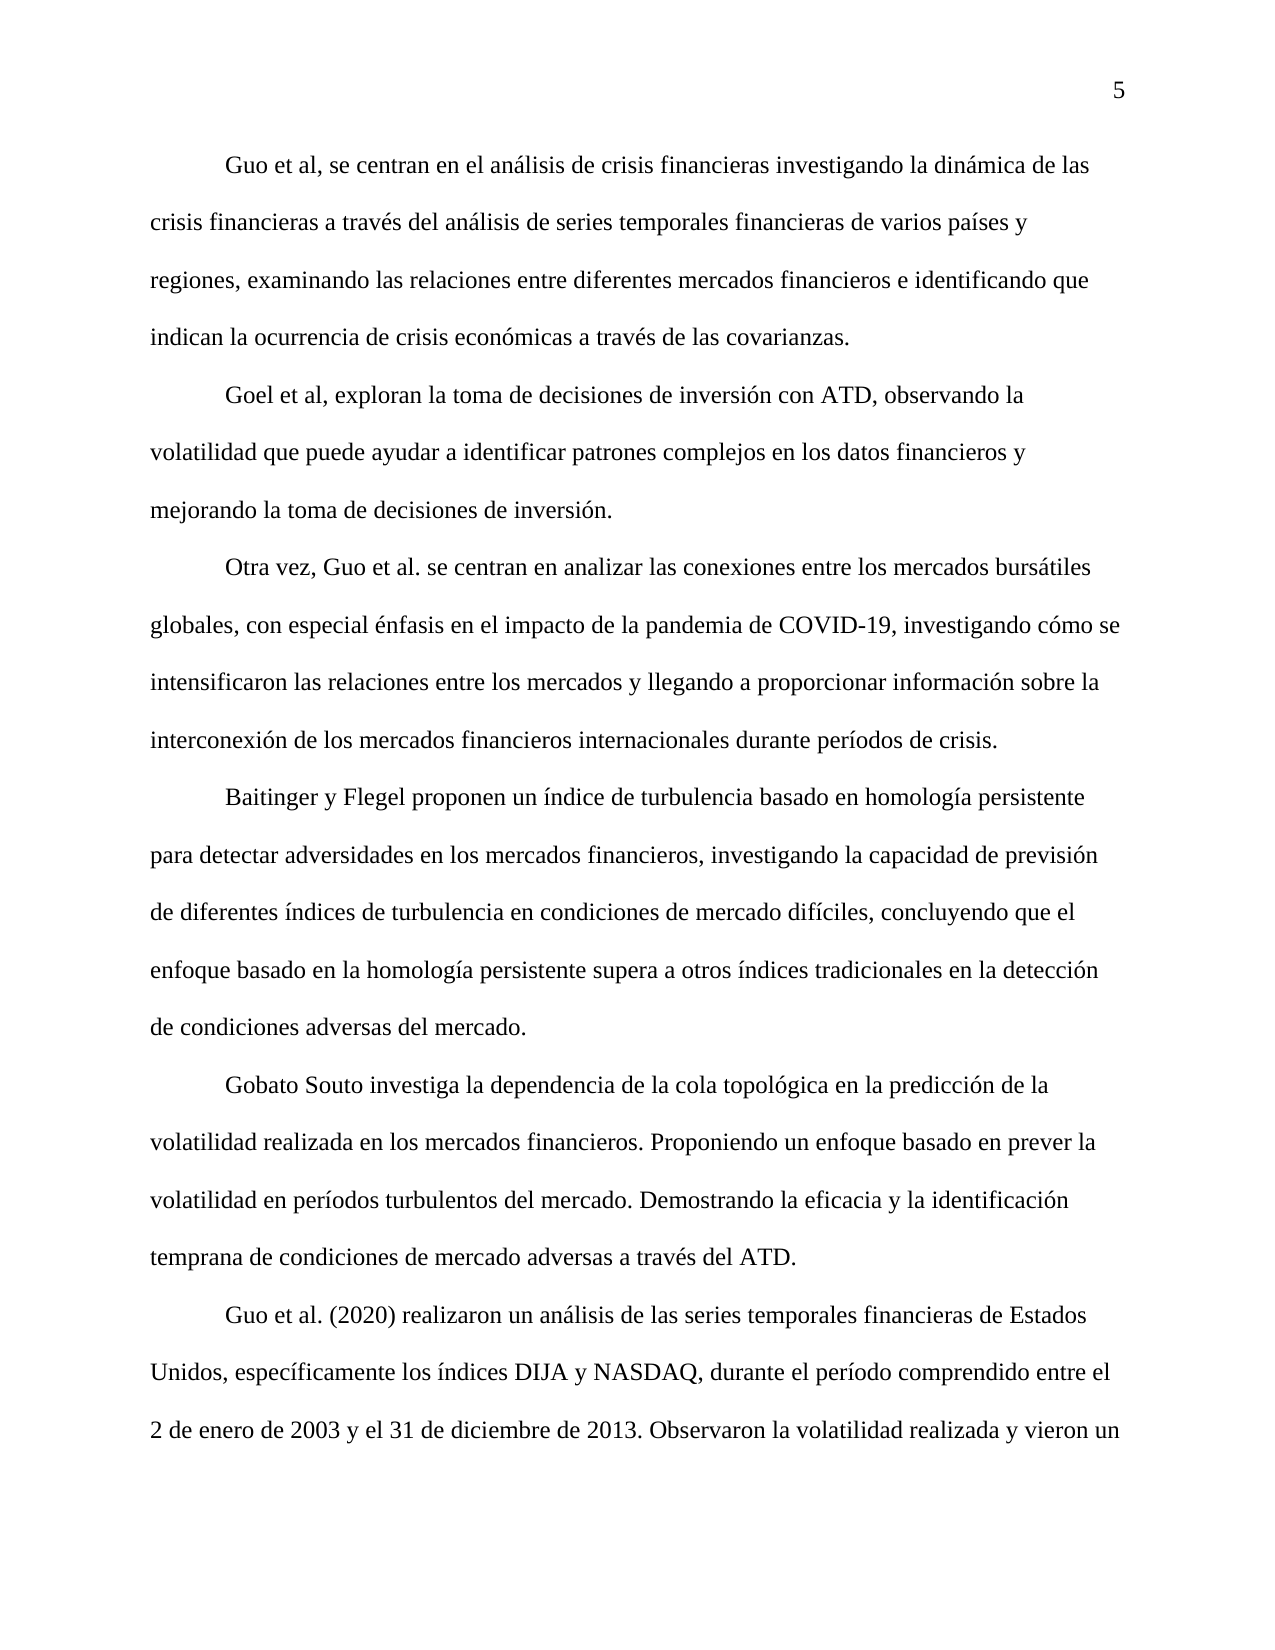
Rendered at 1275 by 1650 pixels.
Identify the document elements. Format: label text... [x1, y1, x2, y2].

text Goel et al, exploran la toma de decisiones de inversión con ATD, observando la volatilidad que puede ayudar a identificar patrones complejos en los datos financieros y mejorando la toma de decisiones de inversión. [150, 380, 1125, 524]
text Gobato Souto investiga la dependencia de la cola topológica en la predicción de la volatilidad realizada en los mercados financieros. Proponiendo un enfoque basado en prever la volatilidad en períodos turbulentos del mercado. Demostrando la eficacia y la identificación temprana de condiciones de mercado adversas a través del ATD. [150, 1070, 1125, 1271]
text Baitinger y Flegel proponen un índice de turbulencia basado en homología persistente para detectar adversidades en los mercados financieros, investigando la capacidad de previsión de diferentes índices de turbulencia en condiciones de mercado difíciles, concluyendo que el enfoque basado en la homología persistente supera a otros índices tradicionales en la detección de condiciones adversas del mercado. [150, 782, 1125, 1041]
text Guo et al, se centran en el análisis de crisis financieras investigando la dinámica de las crisis financieras a través del análisis de series temporales financieras de varios países y regiones, examinando las relaciones entre diferentes mercados financieros e identificando que indican la ocurrencia de crisis económicas a través de las covarianzas. [150, 150, 1125, 351]
text Otra vez, Guo et al. se centran en analizar las conexiones entre los mercados bursátiles globales, con especial énfasis en el impacto de la pandemia de COVID-19, investigando cómo se intensificaron las relaciones entre los mercados y llegando a proporcionar información sobre la interconexión de los mercados financieros internacionales durante períodos de crisis. [150, 552, 1125, 754]
